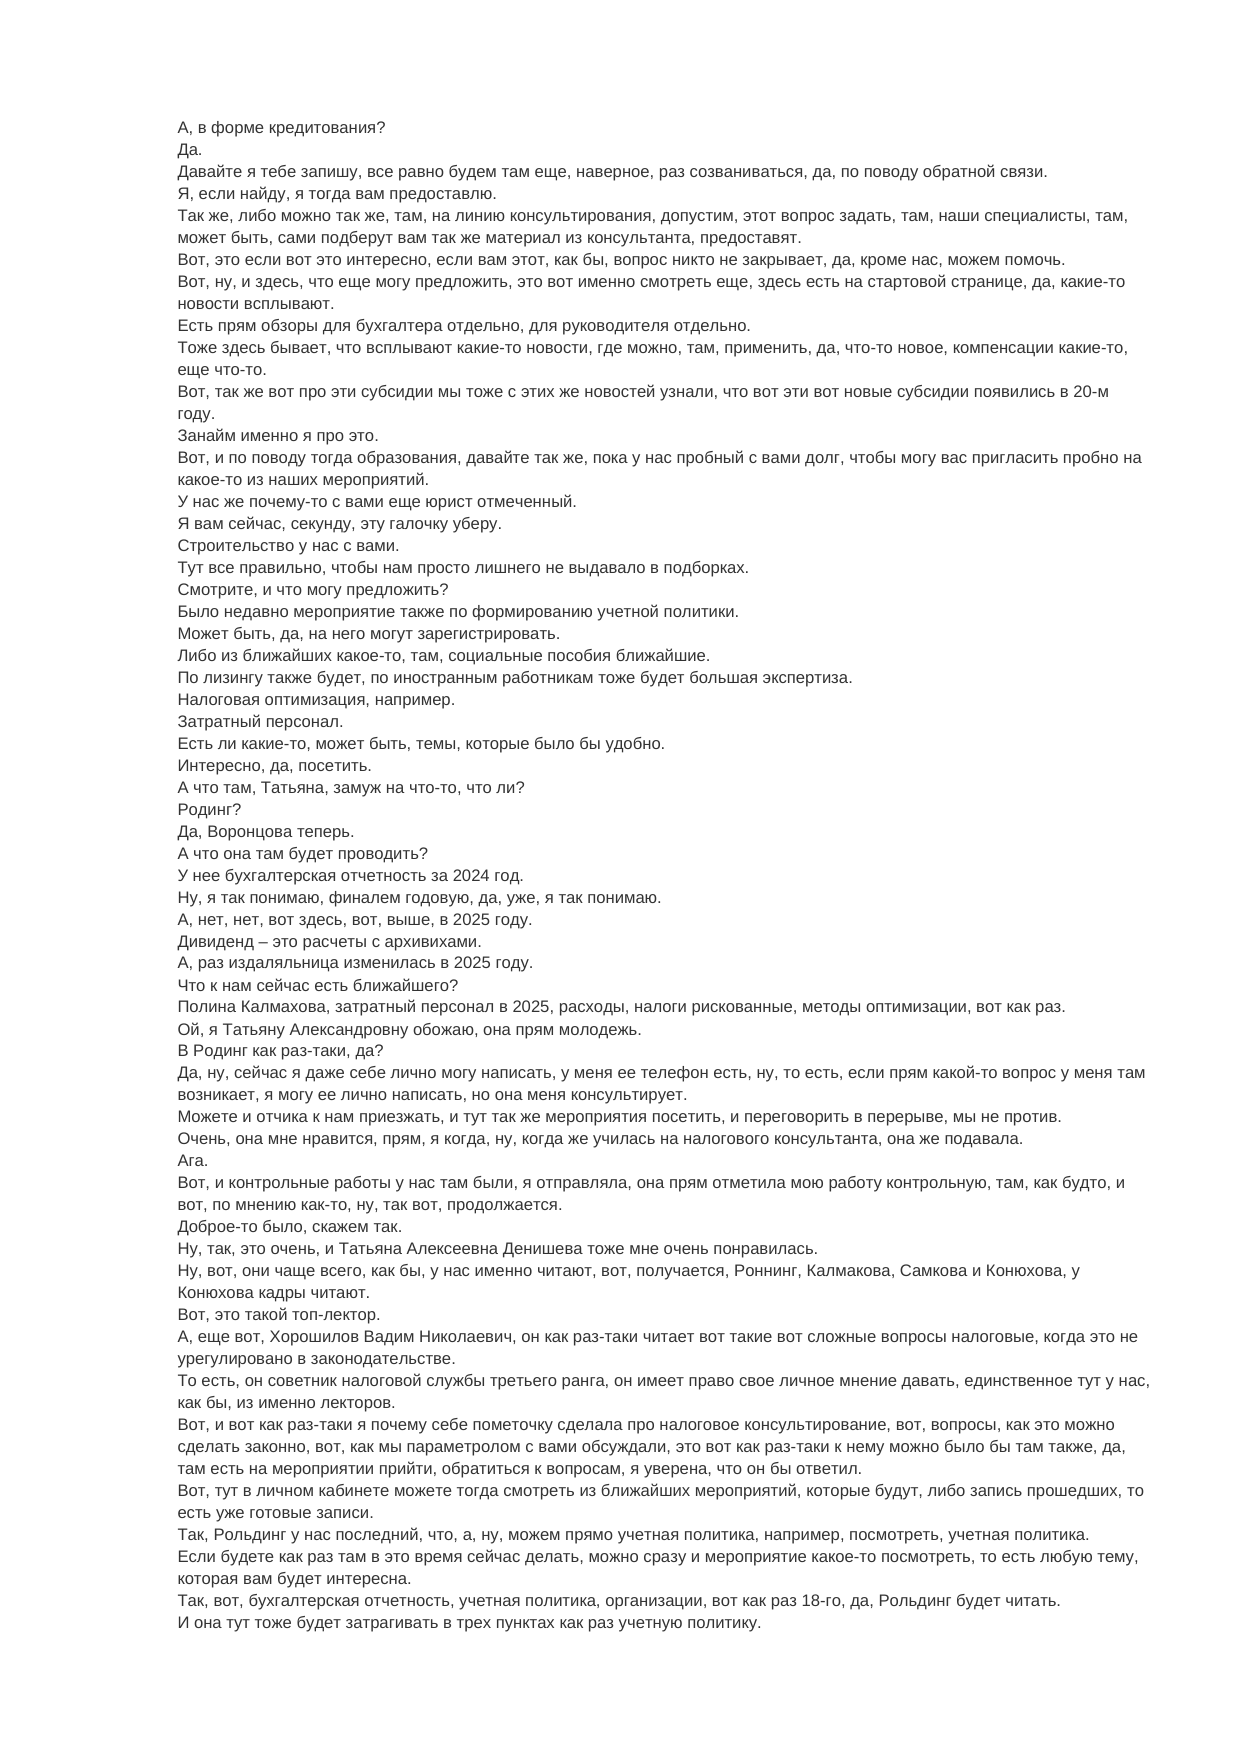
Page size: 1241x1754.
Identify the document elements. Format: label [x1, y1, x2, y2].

text [177, 118, 1152, 1632]
